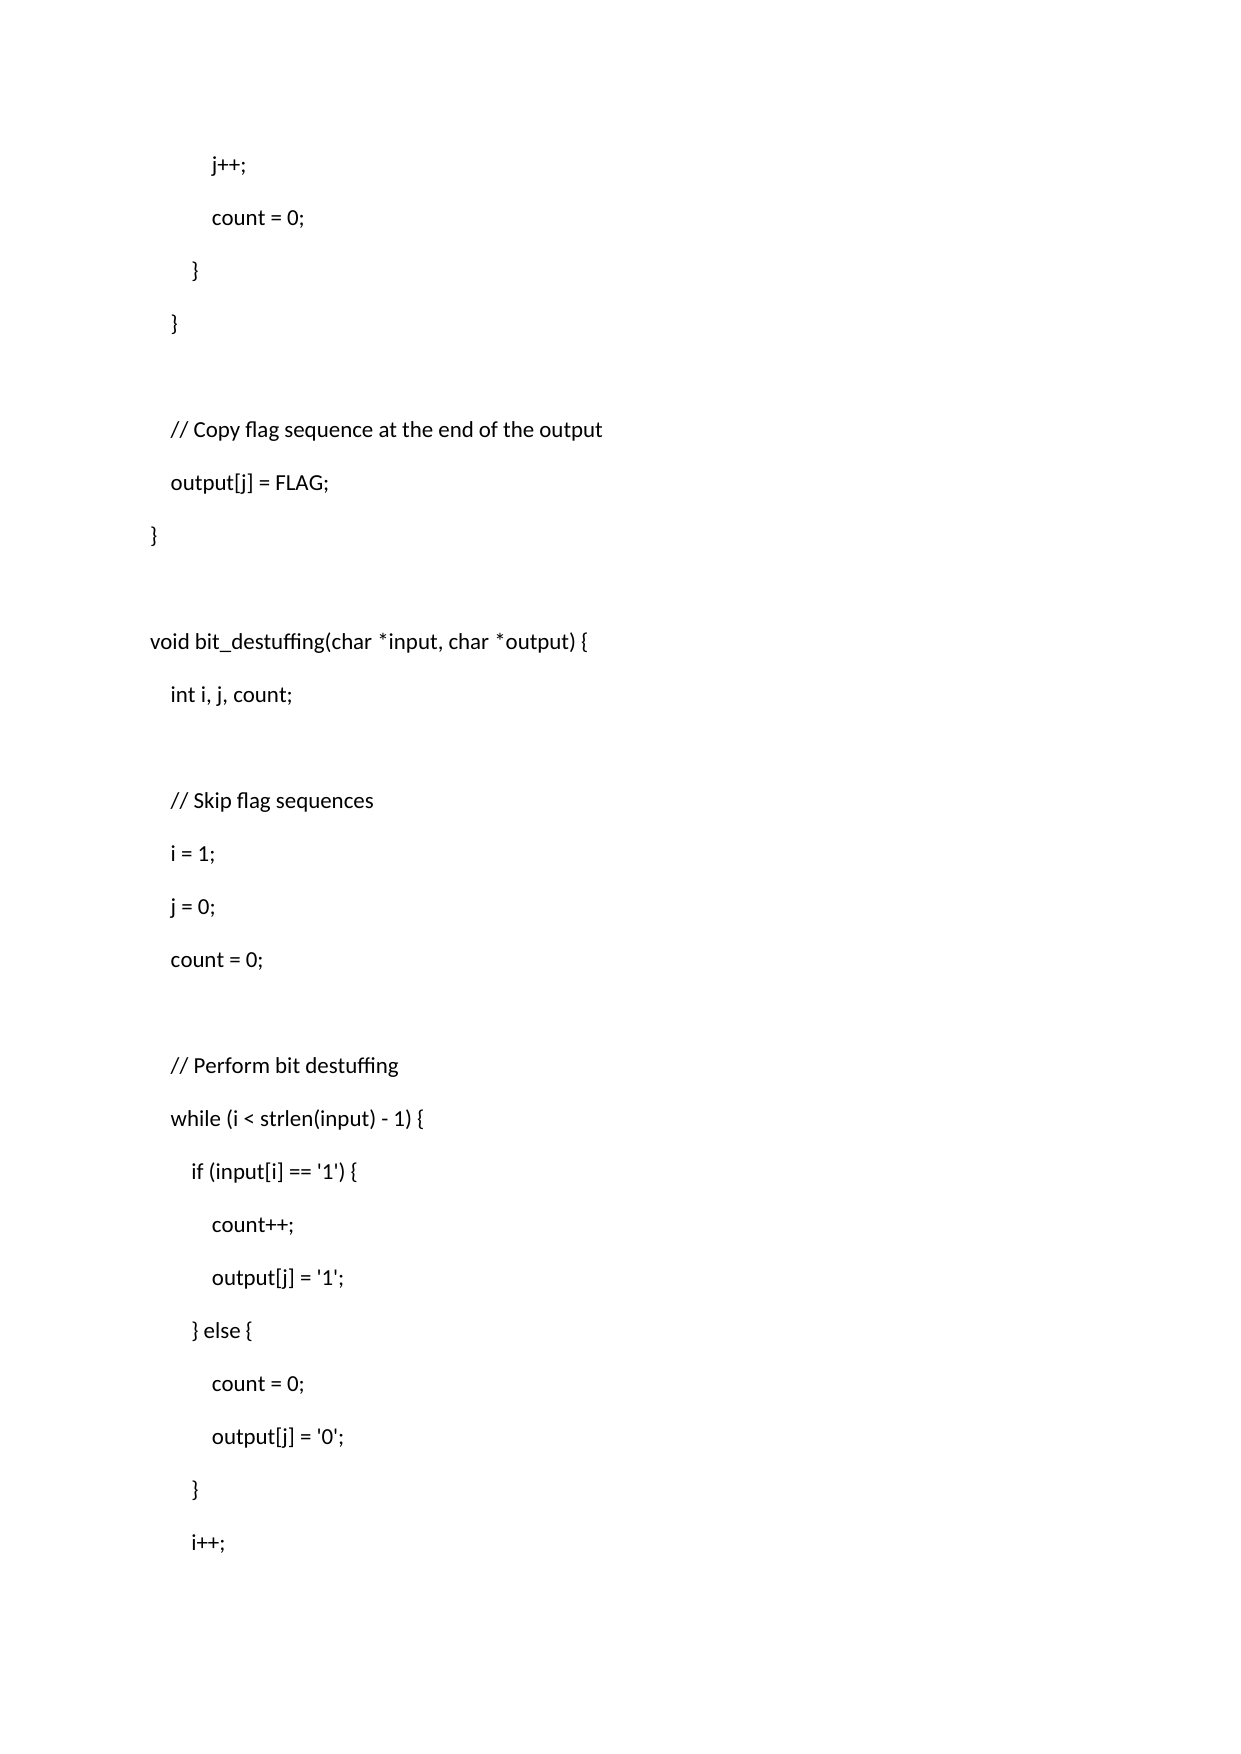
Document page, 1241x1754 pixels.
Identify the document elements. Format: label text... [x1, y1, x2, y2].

text count = 0; [150, 1369, 1090, 1397]
text } else { [150, 1316, 1090, 1344]
text j++; [150, 150, 1090, 178]
text output[j] = '0'; [150, 1422, 1090, 1451]
text if (input[i] == '1') { [150, 1157, 1090, 1185]
text } [150, 1476, 1090, 1503]
text count = 0; [150, 945, 1090, 973]
text i++; [150, 1528, 1090, 1557]
text int i, j, count; [150, 680, 1090, 708]
text // Skip flag sequences [150, 786, 1090, 814]
text void bit_destuffing(char *input, char *output) { [150, 627, 1090, 655]
text // Perform bit destuffing [150, 1051, 1090, 1079]
text output[j] = FLAG; [150, 468, 1090, 496]
text i = 1; [150, 839, 1090, 867]
text } [150, 309, 1090, 337]
text count = 0; [150, 203, 1090, 231]
text count++; [150, 1210, 1090, 1238]
text } [150, 256, 1090, 284]
text } [150, 521, 1090, 549]
text // Copy flag sequence at the end of the output [150, 415, 1090, 443]
text j = 0; [150, 892, 1090, 920]
text output[j] = '1'; [150, 1263, 1090, 1291]
text while (i < strlen(input) - 1) { [150, 1104, 1090, 1132]
